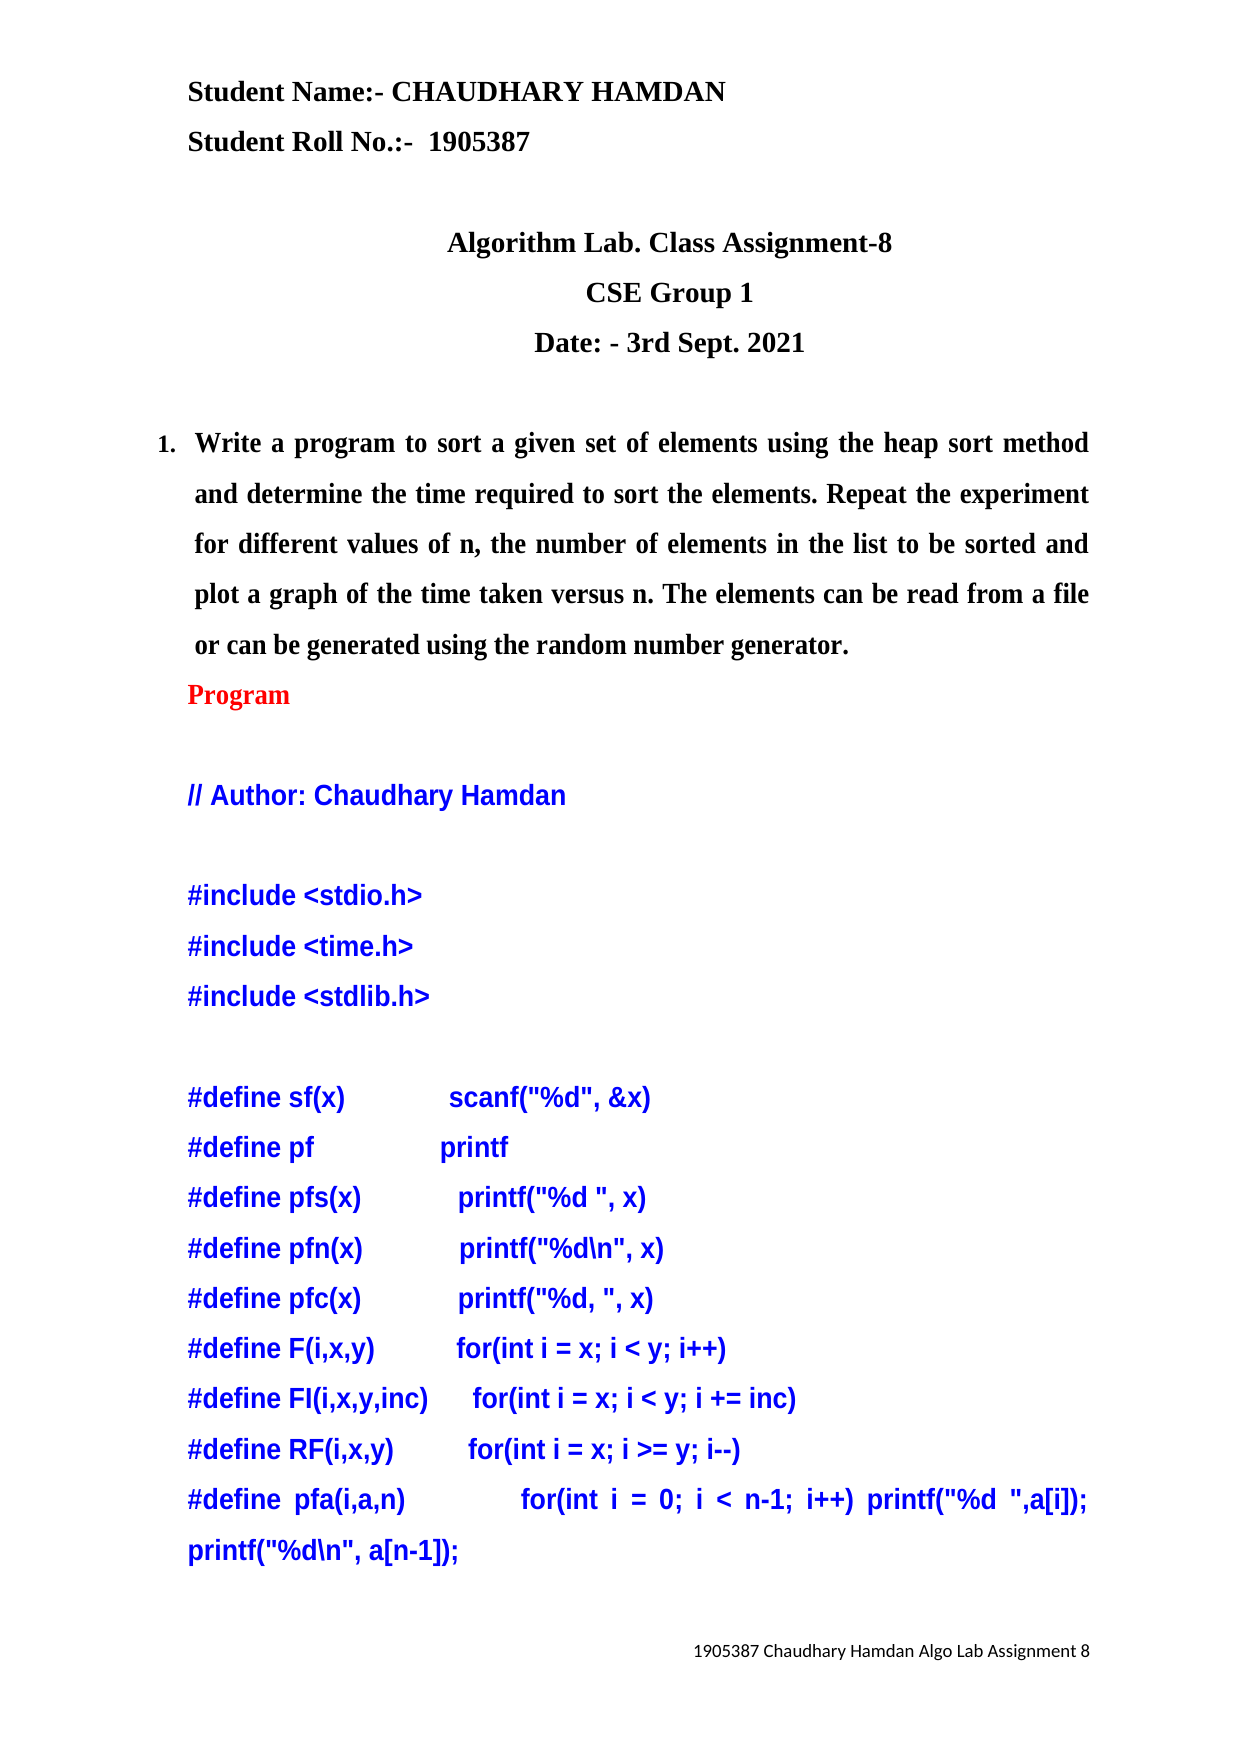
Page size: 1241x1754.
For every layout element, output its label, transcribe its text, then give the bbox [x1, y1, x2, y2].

text #define pfa(i,a,n) for(int i = 0; i < n-1; i++) printf("%d ",a[i]); printf("%d\n", a[n-1]); [187, 1482, 1090, 1566]
text #include <stdio.h> [187, 878, 1090, 912]
text #define FI(i,x,y,inc) for(int i = x; i < y; i += inc) [187, 1382, 1090, 1415]
text // Author: Chaudhary Hamdan [187, 778, 1090, 811]
text Student Roll No.:- 1905387 [187, 124, 1152, 158]
text #define pfs(x) printf("%d ", x) [187, 1180, 1090, 1214]
text #include <stdlib.h> [187, 979, 1090, 1013]
text Student Name:- CHAUDHARY HAMDAN [187, 74, 1152, 107]
text Program [187, 677, 1090, 711]
text #define F(i,x,y) for(int i = x; i < y; i++) [187, 1331, 1090, 1365]
text #define pfc(x) printf("%d, ", x) [187, 1281, 1090, 1314]
text #define sf(x) scanf("%d", &x) [187, 1080, 1090, 1113]
text #include <time.h> [187, 929, 1090, 962]
text #define pf printf [187, 1130, 1090, 1163]
text #define RF(i,x,y) for(int i = x; i >= y; i--) [187, 1432, 1090, 1465]
text Algorithm Lab. Class Assignment-8 [187, 225, 1152, 258]
text #define pfn(x) printf("%d\n", x) [187, 1231, 1090, 1264]
text Date: - 3rd Sept. 2021 [187, 325, 1152, 359]
list Write a program to sort a given set of elements using the heap sort method and determine the time required to sort the elements. Repeat the experiment for different values of n, the number of elements in the list to be sorted and plot a graph of the time taken versus n. The elements can be read from a file or can be generated using the random number generator. [157, 426, 1090, 660]
text CSE Group 1 [187, 275, 1152, 308]
